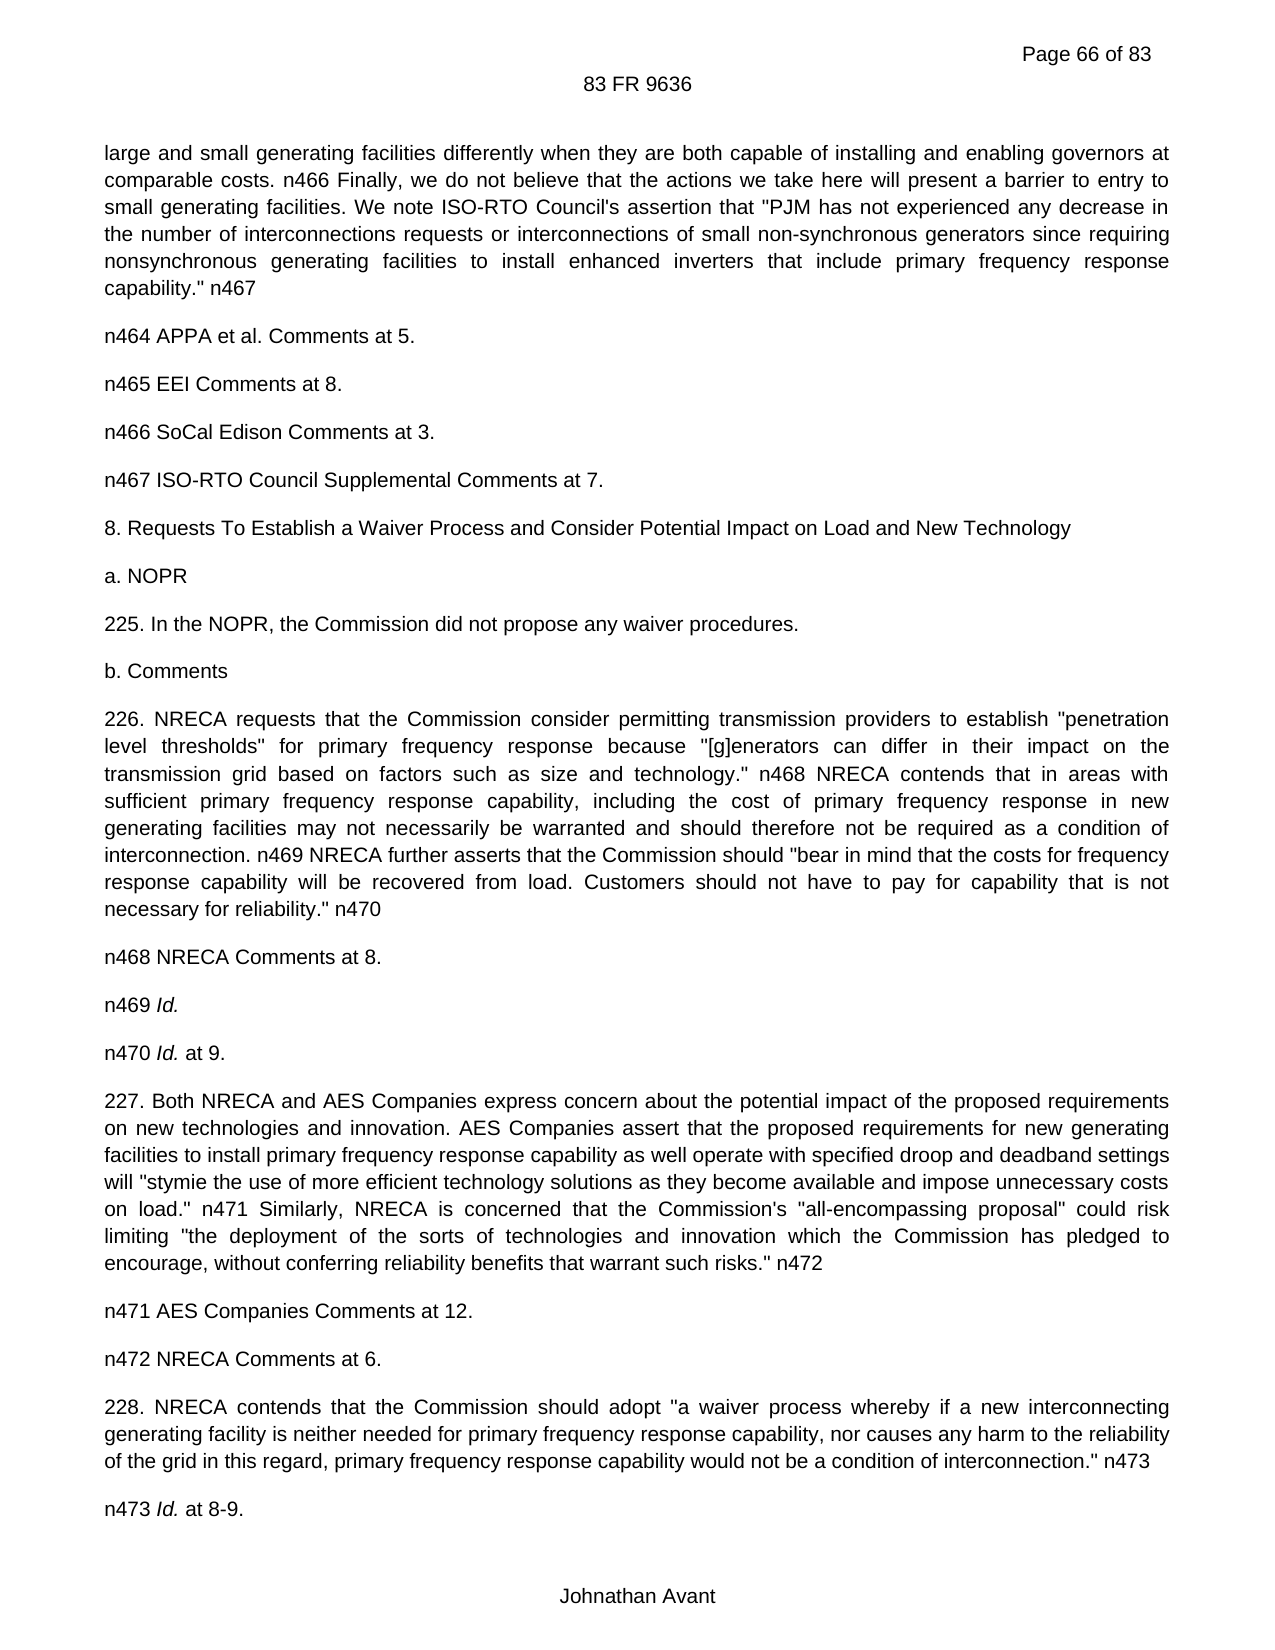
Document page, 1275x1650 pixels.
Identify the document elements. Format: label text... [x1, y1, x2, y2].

text n470 Id. at 9. [104, 1037, 1171, 1064]
text n467 ISO-RTO Council Supplemental Comments at 7. [104, 464, 1171, 492]
text n473 Id. at 8-9. [104, 1494, 1171, 1521]
text n464 APPA et al. Comments at 5. [104, 321, 1171, 348]
text b. Comments [104, 656, 1171, 683]
text n469 Id. [104, 989, 1171, 1017]
text 8. Requests To Establish a Waiver Process and Consider Potential Impact on Load and New Technology [104, 512, 1171, 539]
text 225. In the NOPR, the Commission did not propose any waiver procedures. [104, 608, 1171, 635]
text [104, 137, 1171, 300]
text n466 SoCal Edison Comments at 3. [104, 417, 1171, 444]
text a. NOPR [104, 560, 1171, 587]
text n465 EEI Comments at 8. [104, 369, 1171, 396]
text 226. NRECA requests that the Commission consider permitting transmission providers to establish "penetration level thresholds" for primary frequency response because "[g]enerators can differ in their impact on the transmission grid based on factors such as size and technology." n468 NRECA contends that in areas with sufficient primary frequency response capability, including the cost of primary frequency response in new generating facilities may not necessarily be warranted and should therefore not be required as a condition of interconnection. n469 NRECA further asserts that the Commission should "bear in mind that the costs for frequency response capability will be recovered from load. Customers should not have to pay for capability that is not necessary for reliability." n470 [104, 704, 1171, 921]
text 227. Both NRECA and AES Companies express concern about the potential impact of the proposed requirements on new technologies and innovation. AES Companies assert that the proposed requirements for new generating facilities to install primary frequency response capability as well operate with specified droop and deadband settings will "stymie the use of more efficient technology solutions as they become available and impose unnecessary costs on load." n471 Similarly, NRECA is concerned that the Commission's "all-encompassing proposal" could risk limiting "the deployment of the sorts of technologies and innovation which the Commission has pledged to encourage, without conferring reliability benefits that warrant such risks." n472 [104, 1085, 1171, 1275]
text 228. NRECA contends that the Commission should adopt "a waiver process whereby if a new interconnecting generating facility is neither needed for primary frequency response capability, nor causes any harm to the reliability of the grid in this regard, primary frequency response capability would not be a condition of interconnection." n473 [104, 1392, 1171, 1473]
text n471 AES Companies Comments at 12. [104, 1296, 1171, 1323]
text n472 NRECA Comments at 6. [104, 1344, 1171, 1371]
text n468 NRECA Comments at 8. [104, 942, 1171, 969]
